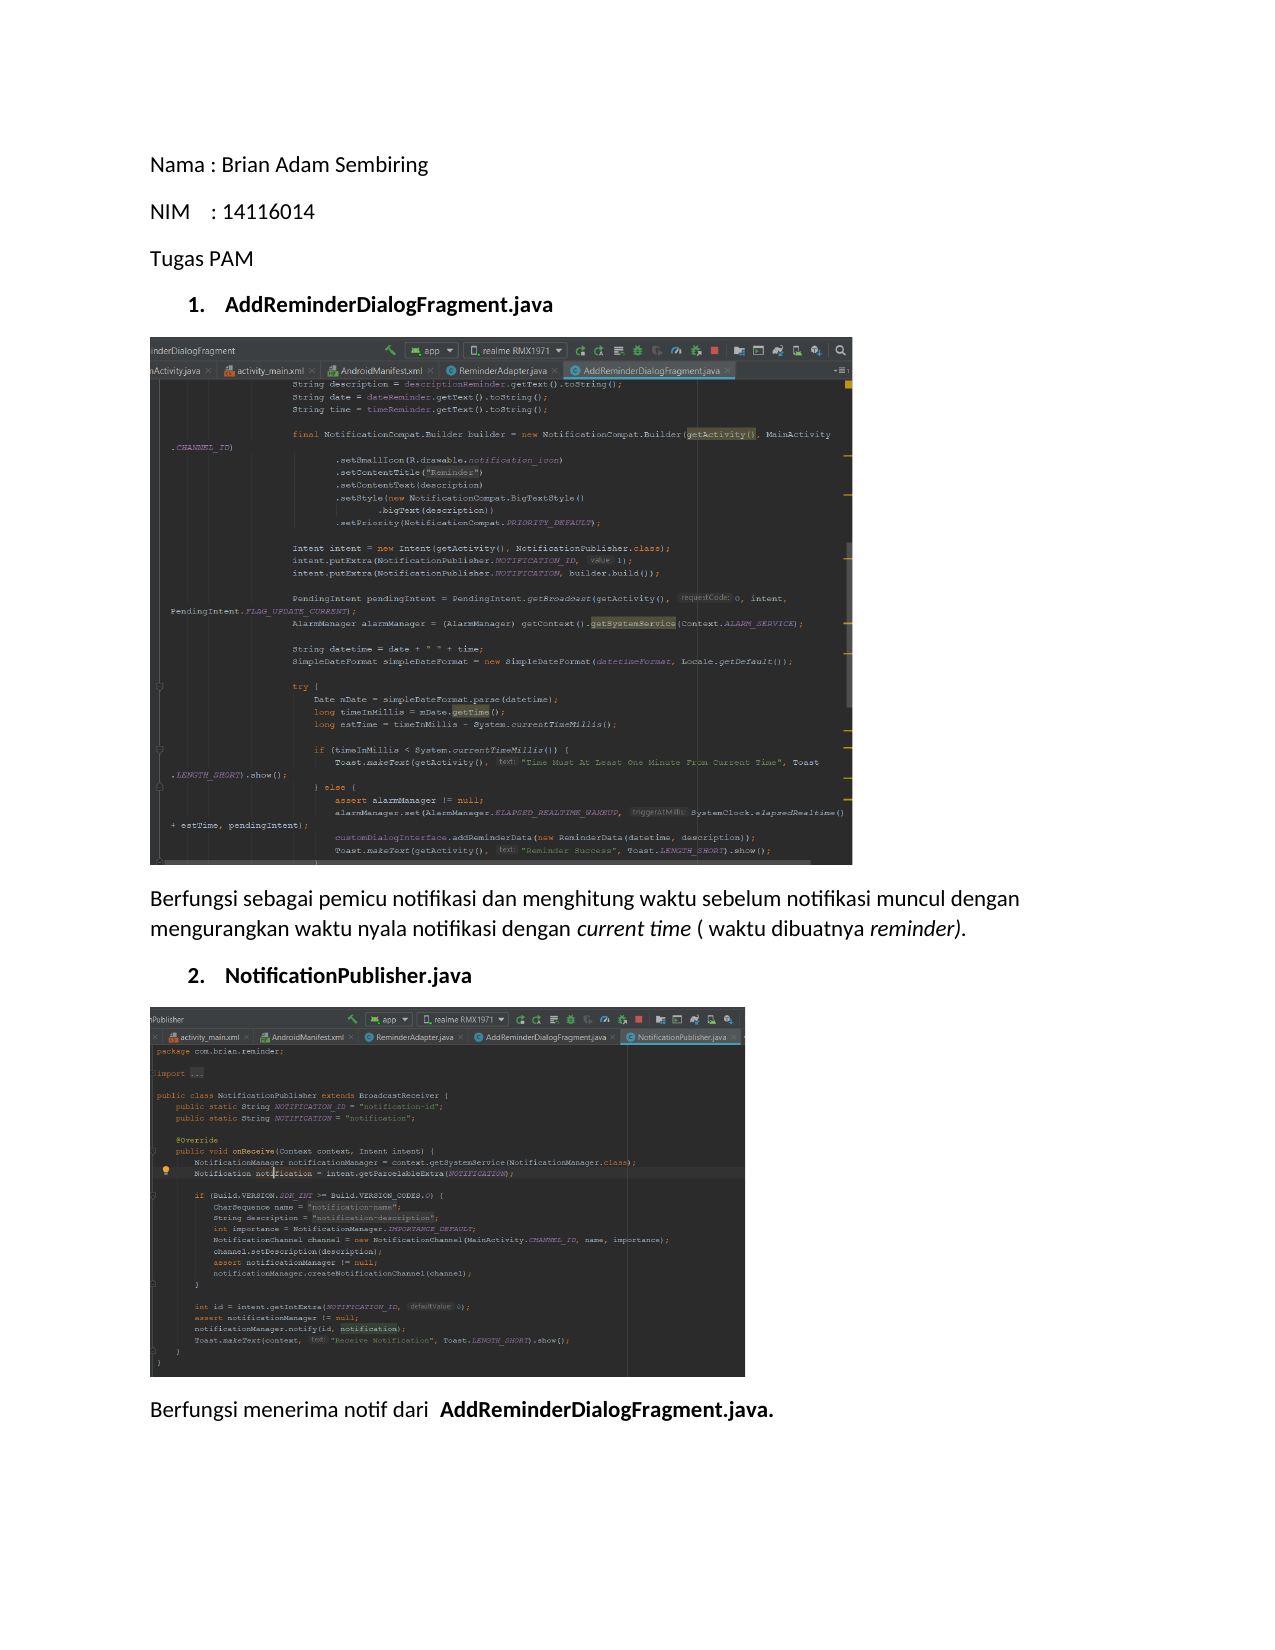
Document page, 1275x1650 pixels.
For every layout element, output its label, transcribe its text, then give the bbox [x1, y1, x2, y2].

picture [150, 1007, 746, 1377]
text Berfungsi sebagai pemicu notifikasi dan menghitung waktu sebelum notifikasi muncul dengan mengurangkan waktu nyala notifikasi dengan current time ( waktu dibuatnya reminder). [150, 884, 1125, 942]
text NIM : 14116014 [150, 197, 1125, 225]
text Tugas PAM [150, 244, 1125, 272]
text Nama : Brian Adam Sembiring [150, 150, 1125, 178]
list AddReminderDialogFragment.java [187, 291, 1125, 319]
text Berfungsi menerima notif dari AddReminderDialogFragment.java. [150, 1396, 1125, 1423]
picture [150, 337, 853, 865]
list NotificationPublisher.java [187, 961, 1125, 989]
